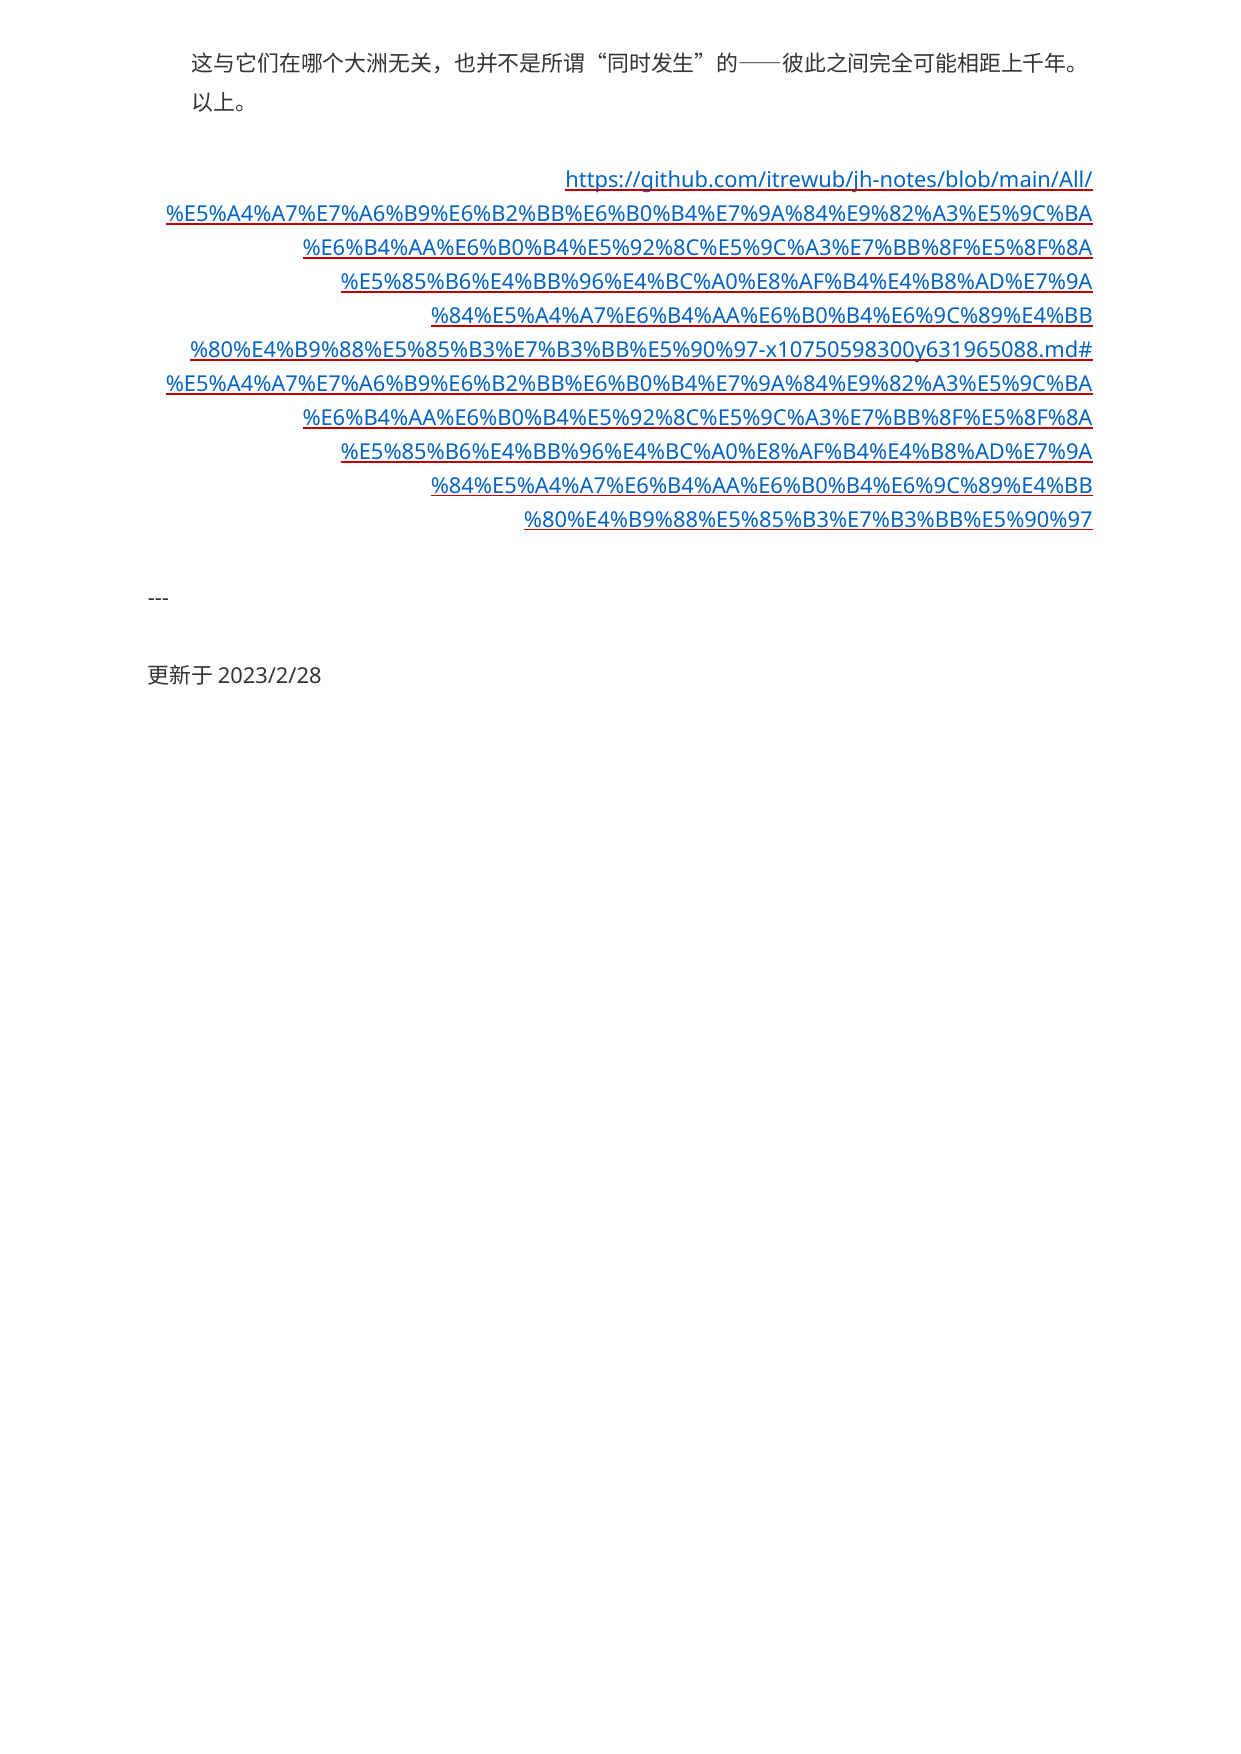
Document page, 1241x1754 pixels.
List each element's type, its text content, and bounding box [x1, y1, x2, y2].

text https://github.com/itrewub/jh-notes/blob/main/All/%E5%A4%A7%E7%A6%B9%E6%B2%BB%E6%B0%B4%E7%9A%84%E9%82%A3%E5%9C%BA%E6%B4%AA%E6%B0%B4%E5%92%8C%E5%9C%A3%E7%BB%8F%E5%8F%8A%E5%85%B6%E4%BB%96%E4%BC%A0%E8%AF%B4%E4%B8%AD%E7%9A%84%E5%A4%A7%E6%B4%AA%E6%B0%B4%E6%9C%89%E4%BB%80%E4%B9%88%E5%85%B3%E7%B3%BB%E5%90%97-x10750598300y631965088.md#%E5%A4%A7%E7%A6%B9%E6%B2%BB%E6%B0%B4%E7%9A%84%E9%82%A3%E5%9C%BA%E6%B4%AA%E6%B0%B4%E5%92%8C%E5%9C%A3%E7%BB%8F%E5%8F%8A%E5%85%B6%E4%BB%96%E4%BC%A0%E8%AF%B4%E4%B8%AD%E7%9A%84%E5%A4%A7%E6%B4%AA%E6%B0%B4%E6%9C%89%E4%BB%80%E4%B9%88%E5%85%B3%E7%B3%BB%E5%90%97 [148, 162, 1092, 535]
text 更新于2023/2/28 [148, 657, 1092, 691]
text --- [148, 579, 1092, 613]
text 这与它们在哪个大洲无关，也并不是所谓“同时发生”的——彼此之间完全可能相距上千年。 [148, 45, 1092, 79]
text 以上。 [148, 84, 1092, 118]
